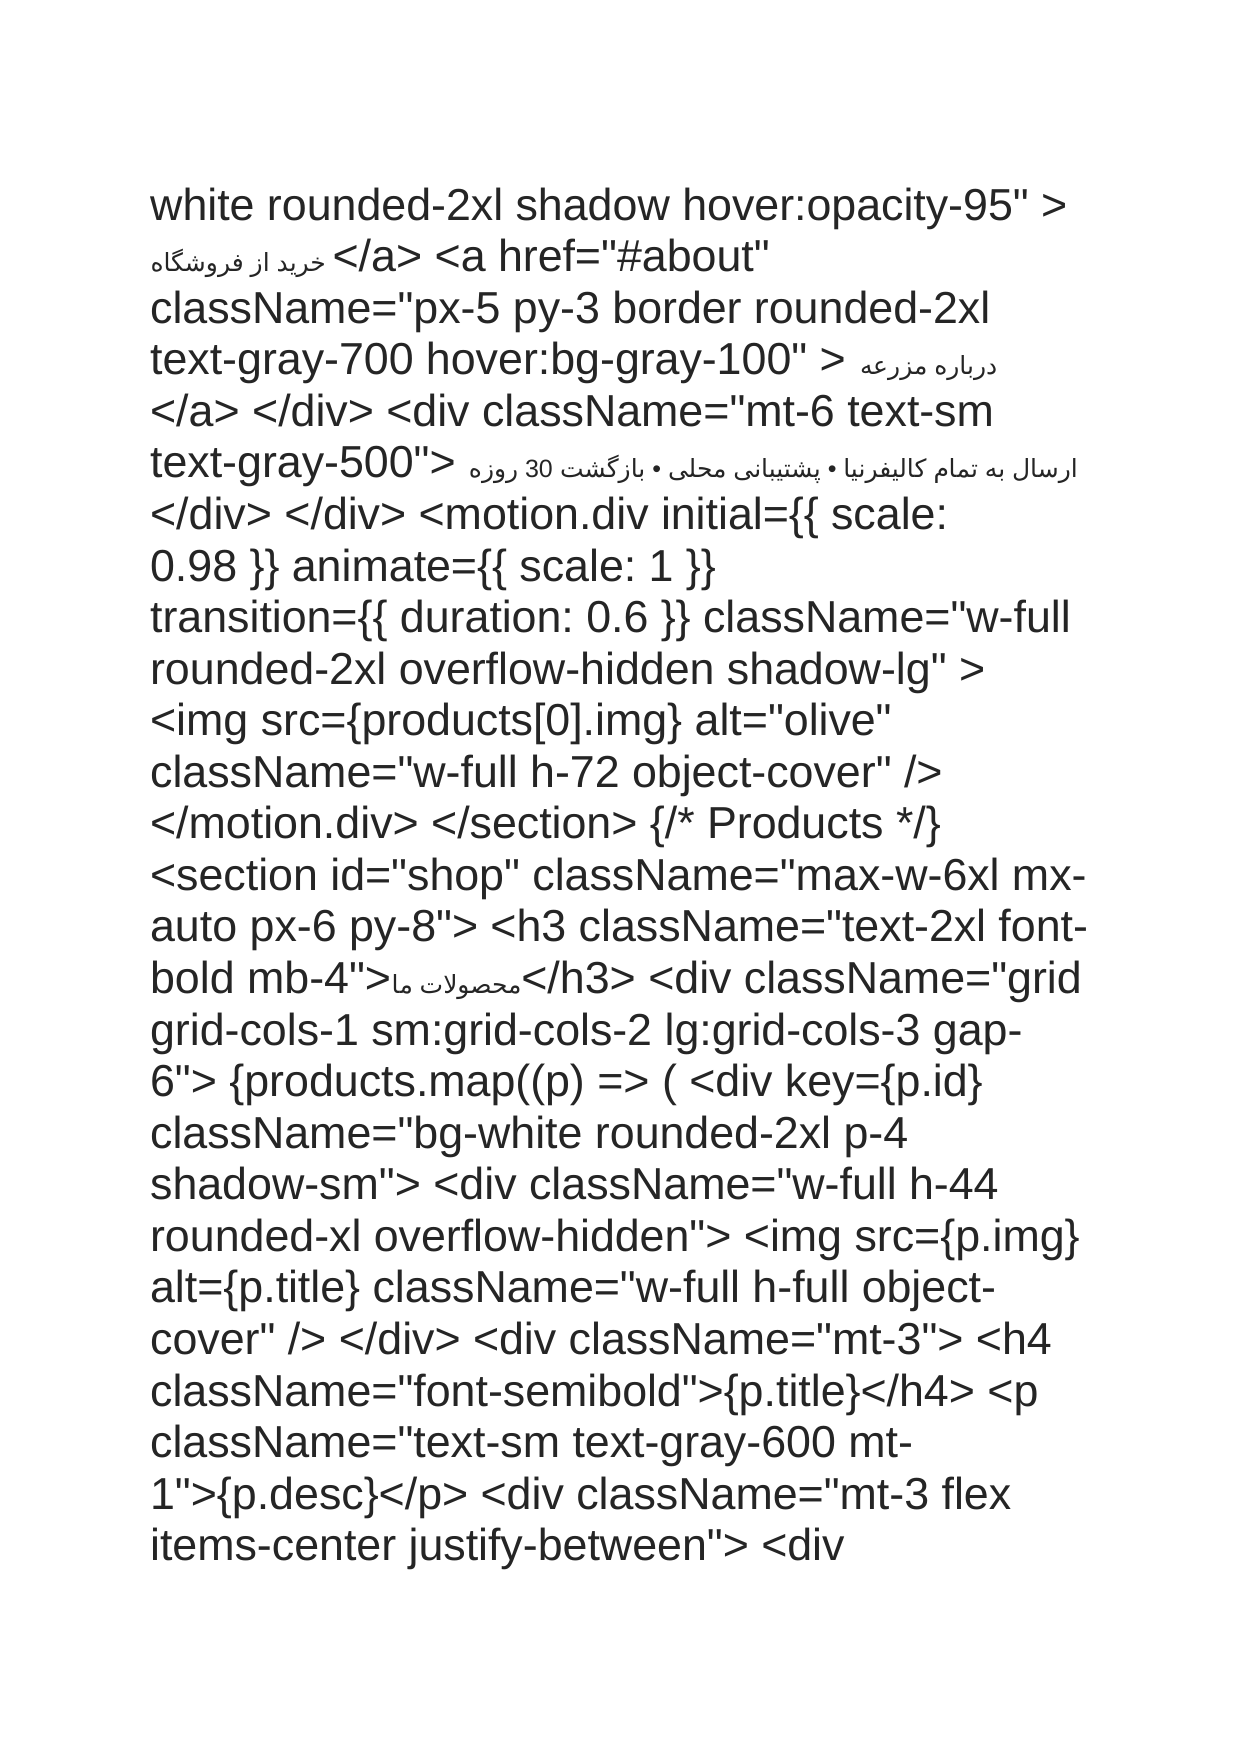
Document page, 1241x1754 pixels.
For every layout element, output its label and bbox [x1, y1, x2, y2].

text [150, 184, 1090, 1576]
